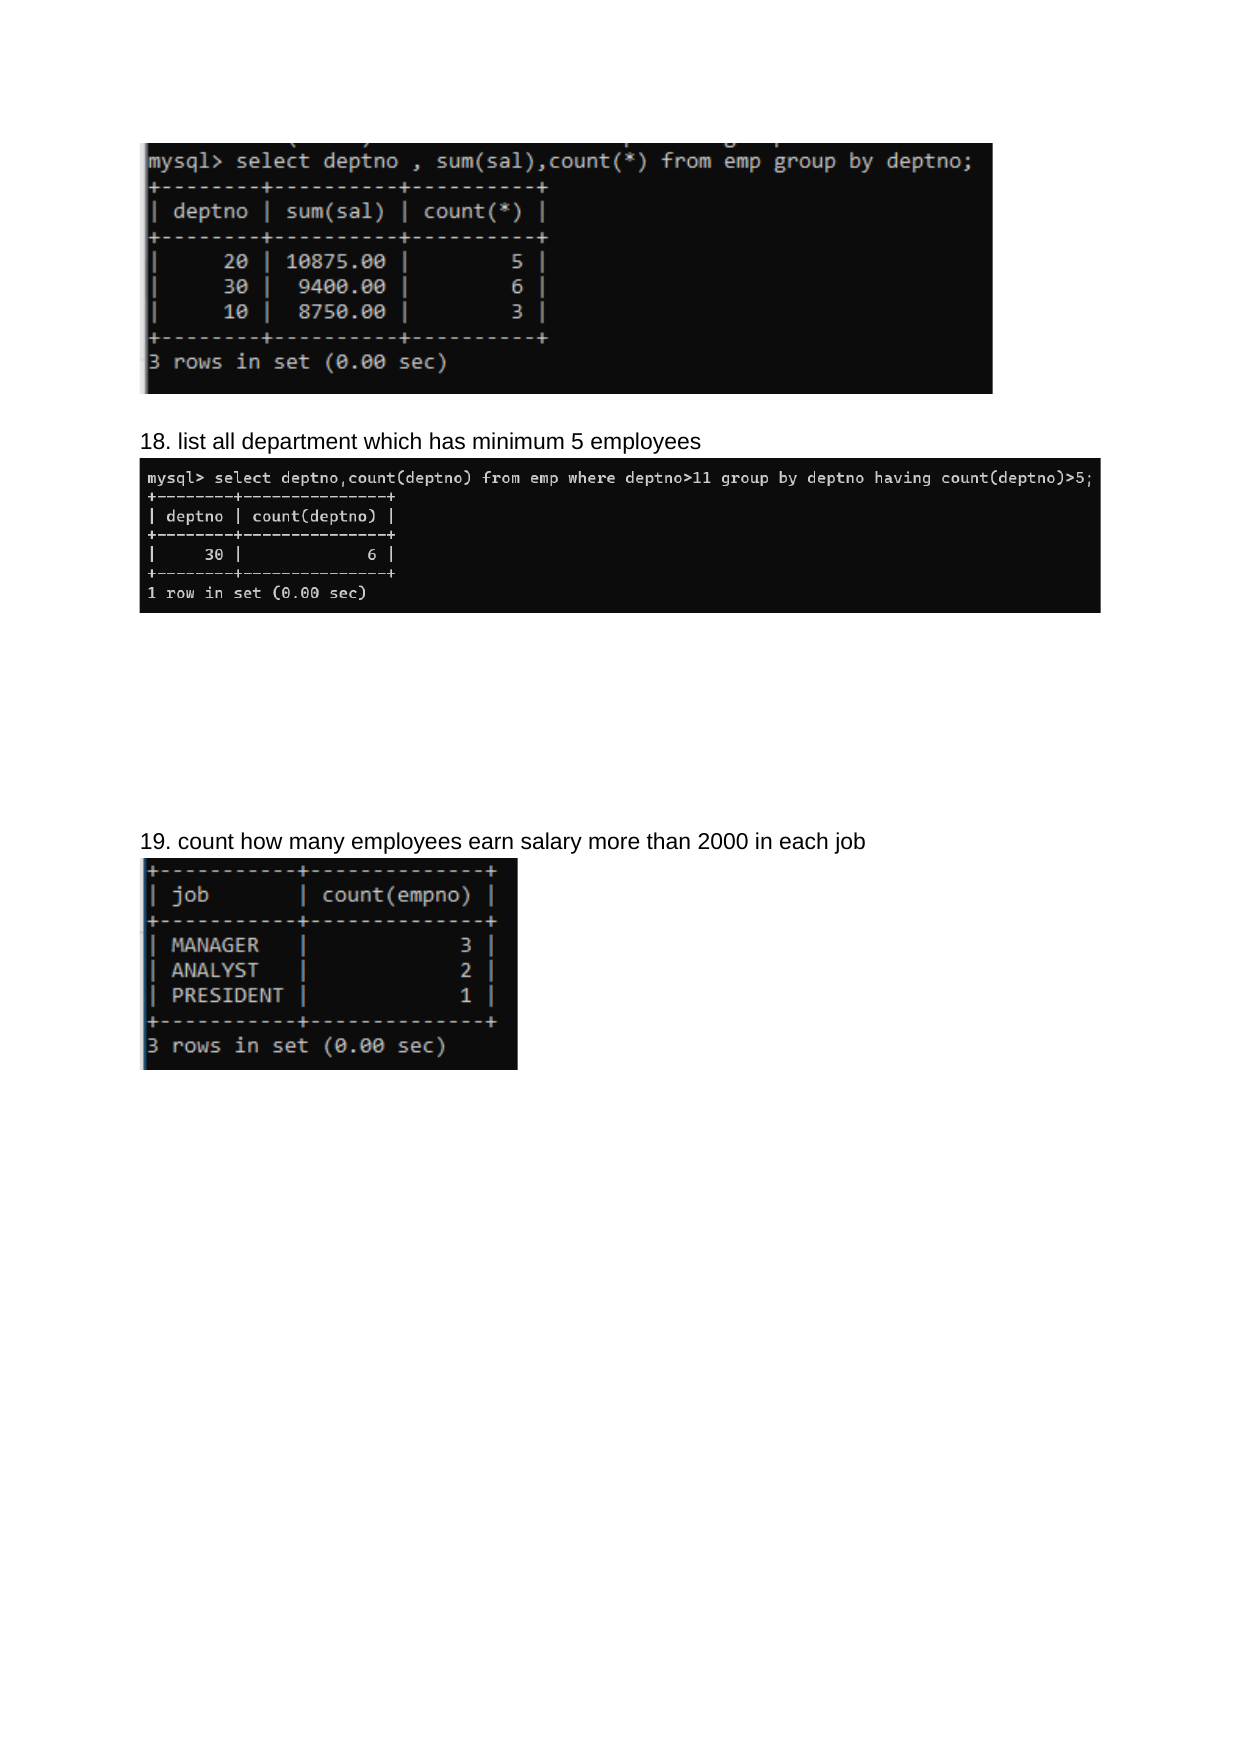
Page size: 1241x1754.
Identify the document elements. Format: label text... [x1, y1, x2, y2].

picture [139, 858, 518, 1070]
picture [139, 143, 993, 394]
text 18. list all department which has minimum 5 employees [139, 428, 1101, 454]
text 19. count how many employees earn salary more than 2000 in each job [139, 828, 1101, 854]
picture [139, 458, 1101, 613]
